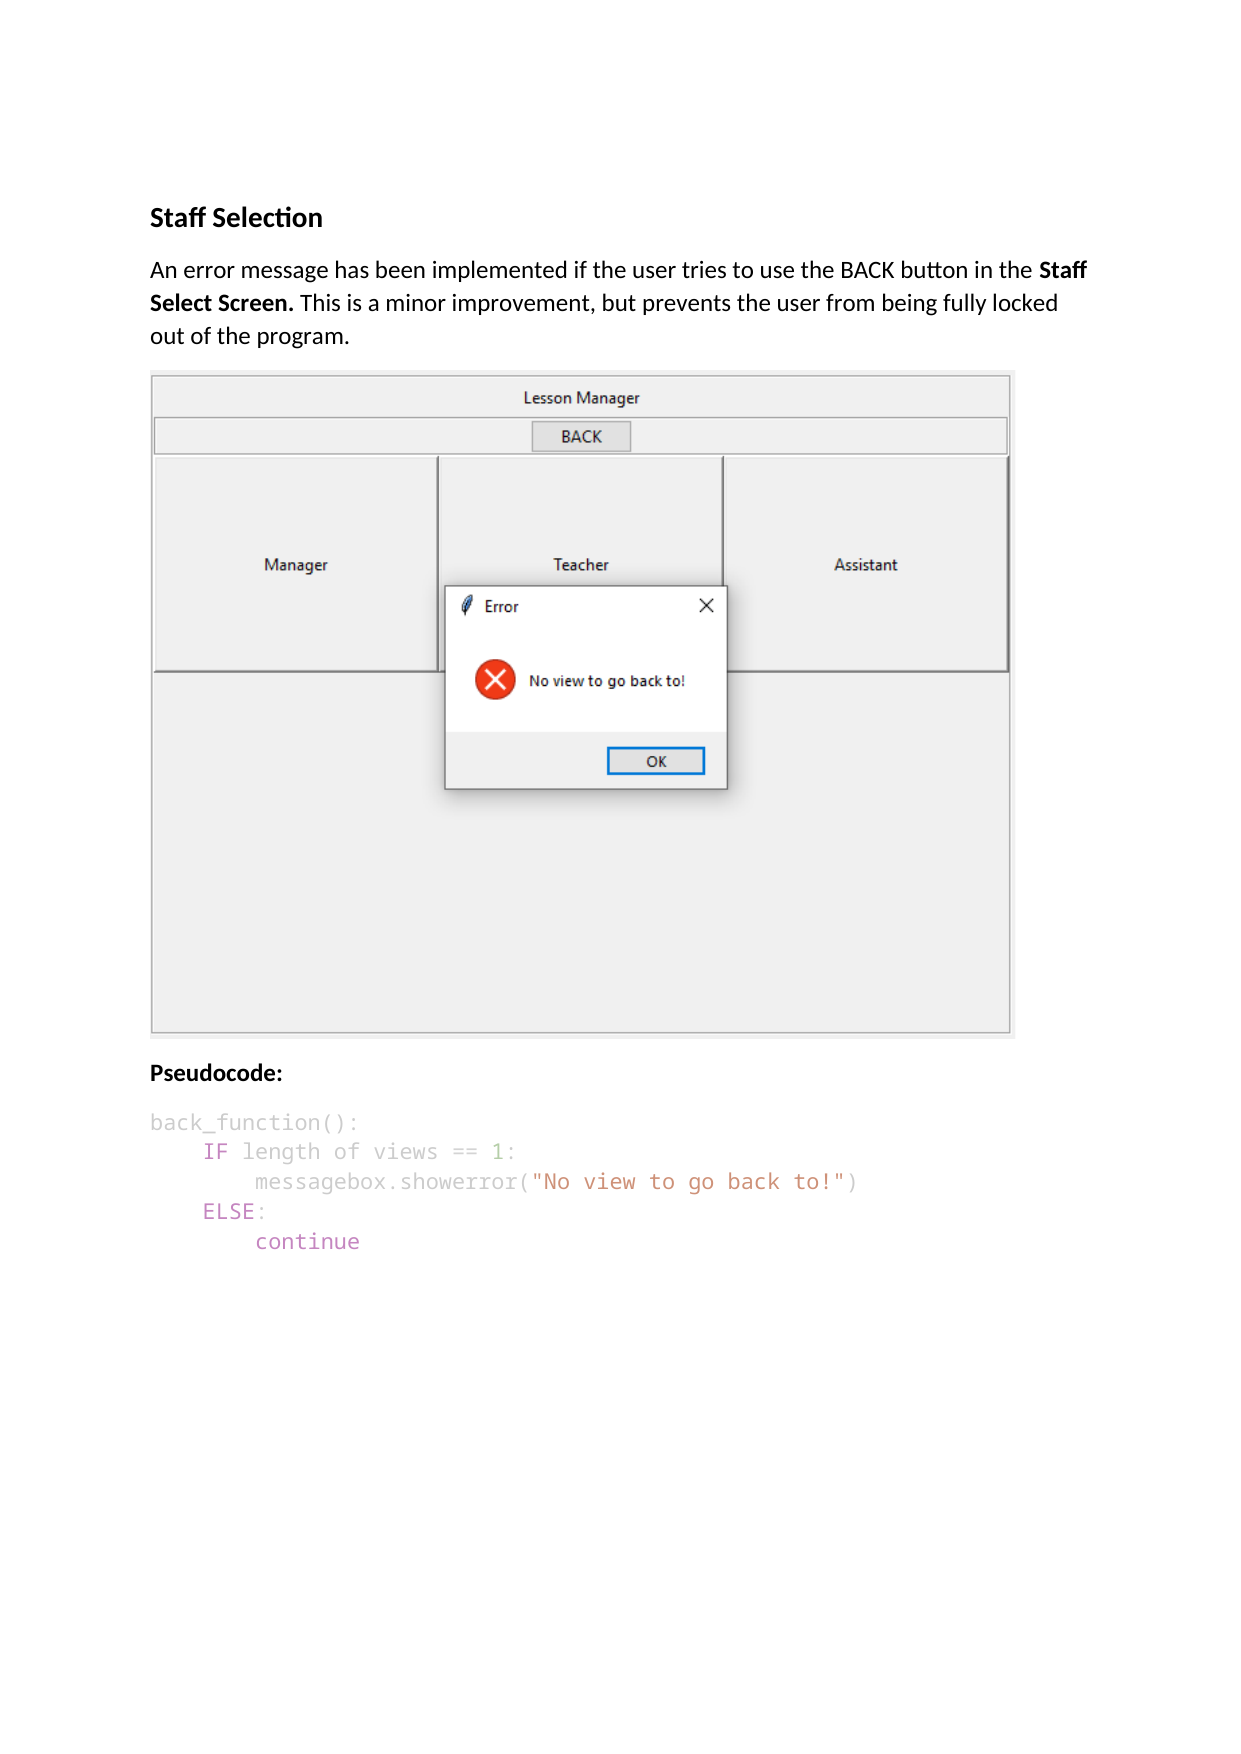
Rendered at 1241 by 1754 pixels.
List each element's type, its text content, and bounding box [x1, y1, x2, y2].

text Pseudocode: [150, 1057, 1090, 1087]
text messagebox.showerror("No view to go back to!") [150, 1166, 1090, 1196]
text continue [150, 1226, 1090, 1256]
text IF length of views == 1: [150, 1136, 1090, 1166]
text Staff Selection [150, 199, 1090, 235]
picture [150, 370, 1016, 1039]
text ELSE: [150, 1196, 1090, 1226]
text back_function(): [150, 1107, 1090, 1136]
text An error message has been implemented if the user tries to use the BACK button in the Staff Select Screen. This is a minor improvement, but prevents the user from being fully locked out of the program. [150, 255, 1090, 351]
